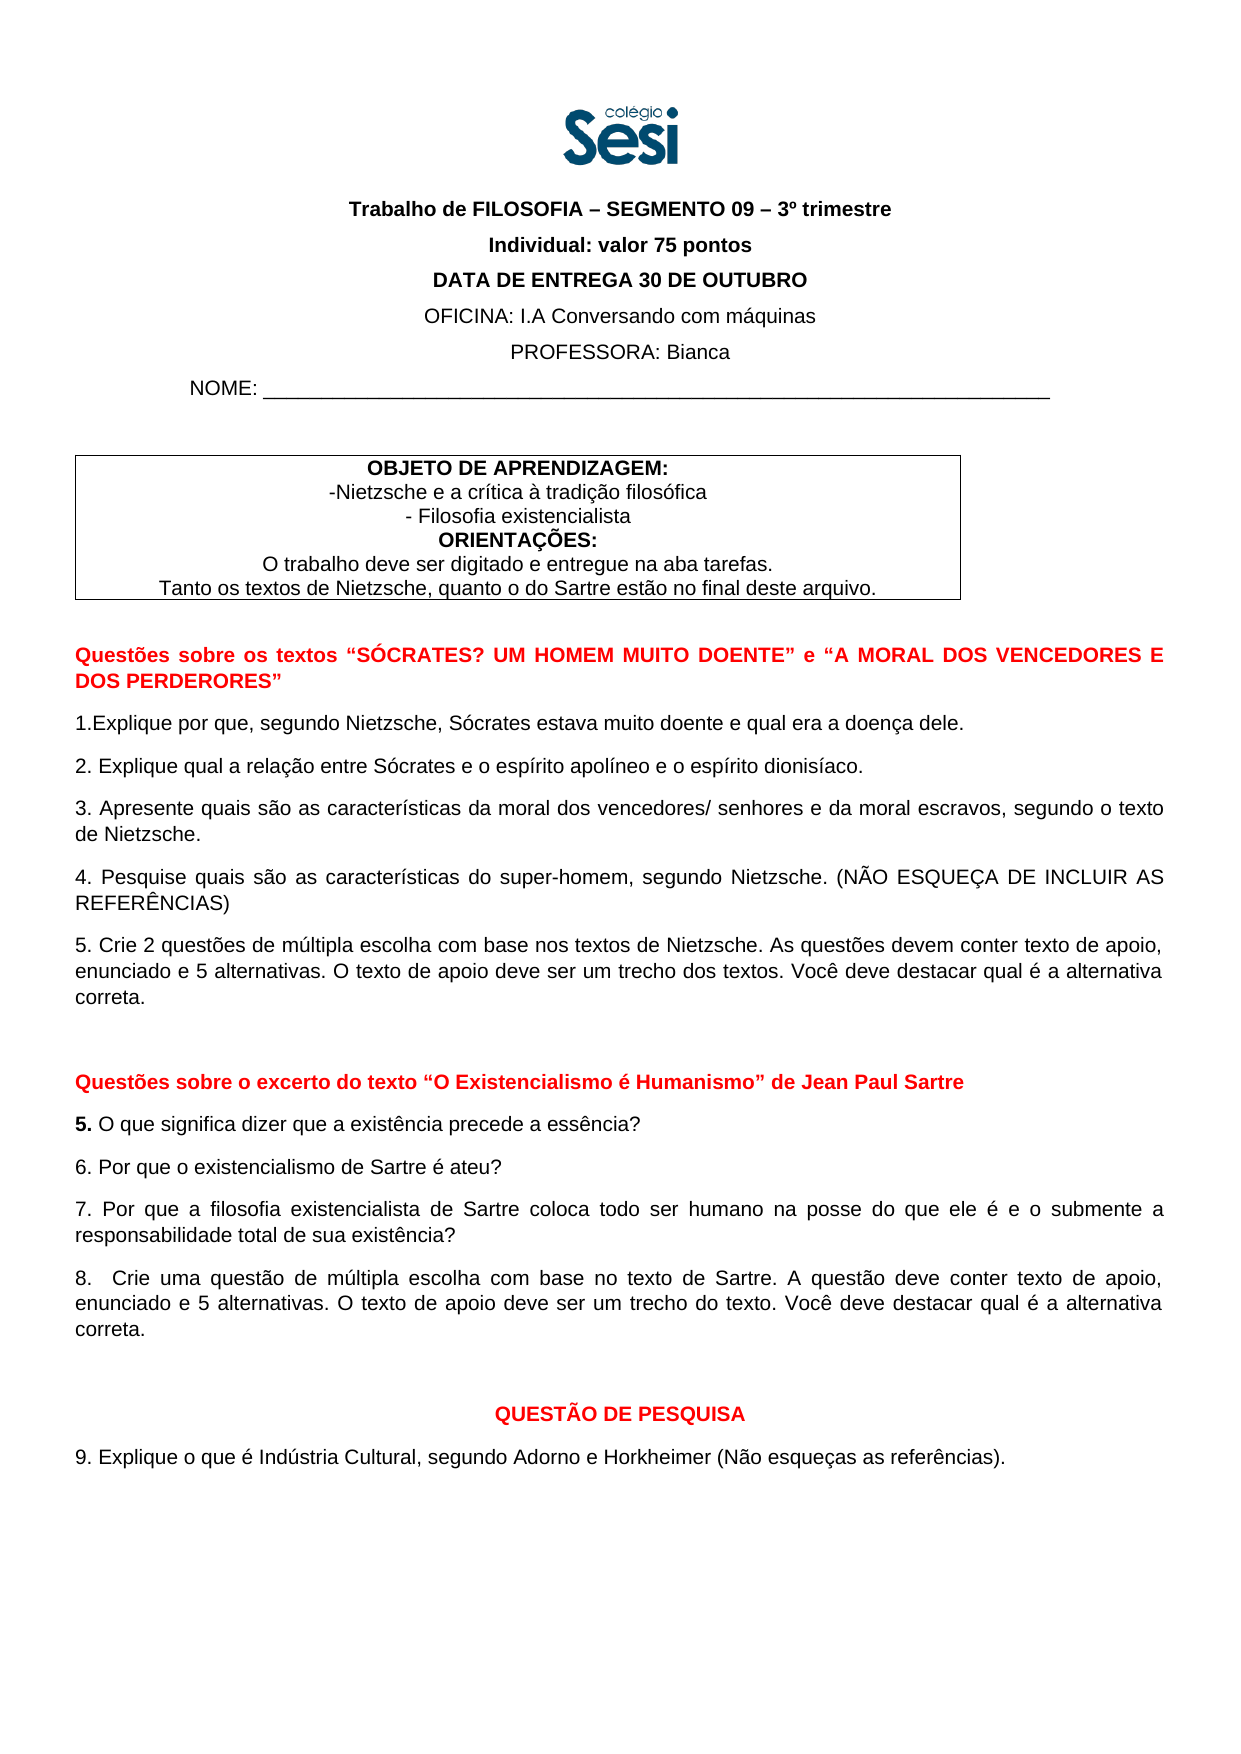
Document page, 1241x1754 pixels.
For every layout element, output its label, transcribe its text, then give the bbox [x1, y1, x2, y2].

text 5. O que significa dizer que a existência precede a essência? [75, 1112, 1165, 1136]
text 9. Explique o que é Indústria Cultural, segundo Adorno e Horkheimer (Não esqueças as referências). [75, 1444, 1165, 1468]
text 5. Crie 2 questões de múltipla escolha com base nos textos de Nietzsche. As questões devem conter texto de apoio, enunciado e 5 alternativas. O texto de apoio deve ser um trecho dos textos. Você deve destacar qual é a alternativa correta. [75, 933, 1165, 1008]
text 3. Apresente quais são as características da moral dos vencedores/ senhores e da moral escravos, segundo o texto de Nietzsche. [75, 796, 1165, 846]
text 2. Explique qual a relação entre Sócrates e o espírito apolíneo e o espírito dionisíaco. [75, 754, 1165, 778]
table_header OBJETO DE APRENDIZAGEM: -Nietzsche e a crítica à tradição filosófica - Filosofia existencialista ORIENTAÇÕES: O trabalho deve ser digitado e entregue na aba tarefas. Tanto os textos de Nietzsche, quanto o do Sartre estão no final deste arquivo. [76, 456, 960, 599]
picture [533, 73, 707, 197]
text Individual: valor 75 pontos [75, 232, 1165, 256]
text 6. Por que o existencialismo de Sartre é ateu? [75, 1154, 1165, 1178]
text Questões sobre os textos “SÓCRATES? UM HOMEM MUITO DOENTE” e “A MORAL DOS VENCEDORES E DOS PERDERORES” [75, 643, 1165, 693]
text 8. Crie uma questão de múltipla escolha com base no texto de Sartre. A questão deve conter texto de apoio, enunciado e 5 alternativas. O texto de apoio deve ser um trecho do texto. Você deve destacar qual é a alternativa correta. [75, 1265, 1165, 1341]
text QUESTÃO DE PESQUISA [75, 1402, 1165, 1426]
text 4. Pesquise quais são as características do super-homem, segundo Nietzsche. (NÃO ESQUEÇA DE INCLUIR AS REFERÊNCIAS) [75, 864, 1165, 914]
text Trabalho de FILOSOFIA – SEGMENTO 09 – 3º trimestre [75, 196, 1165, 220]
text OFICINA: I.A Conversando com máquinas [75, 304, 1165, 328]
text Questões sobre o excerto do texto “O Existencialismo é Humanismo” de Jean Paul Sartre [75, 1069, 1165, 1093]
text 7. Por que a filosofia existencialista de Sartre coloca todo ser humano na posse do que ele é e o submente a responsabilidade total de sua existência? [75, 1197, 1165, 1247]
text 1.Explique por que, segundo Nietzsche, Sócrates estava muito doente e qual era a doença dele. [75, 711, 1165, 735]
text NOME: ____________________________________________________________________ [75, 376, 1165, 400]
text PROFESSORA: Bianca [75, 340, 1165, 364]
text DATA DE ENTREGA 30 DE OUTUBRO [75, 268, 1165, 292]
